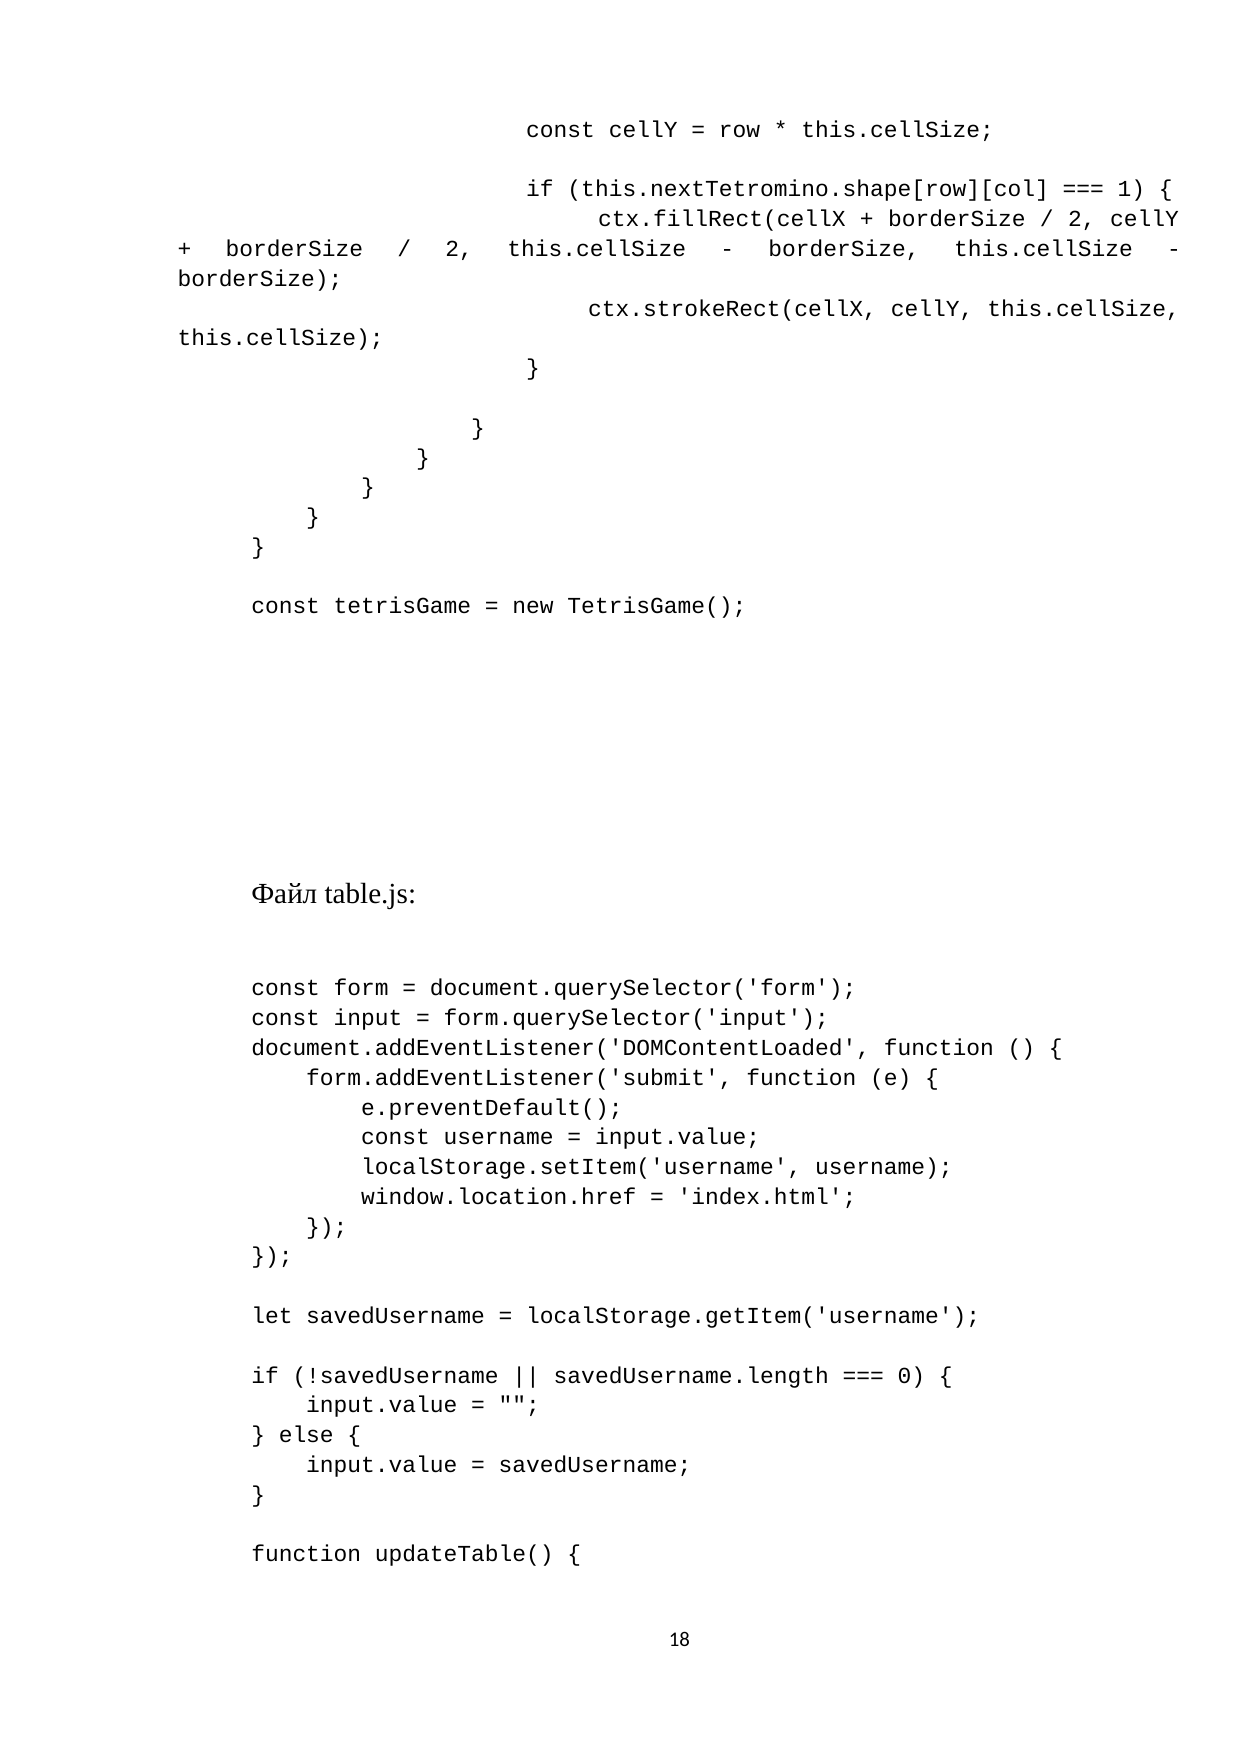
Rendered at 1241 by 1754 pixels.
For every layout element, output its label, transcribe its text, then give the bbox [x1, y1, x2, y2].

text ctx.strokeRect(cellX, cellY, this.cellSize, this.cellSize); [177, 297, 1181, 353]
text Файл table.js: [177, 876, 1181, 910]
text } [177, 416, 1181, 442]
text } [177, 505, 1181, 531]
text input.value = savedUsername; [177, 1453, 1181, 1479]
text document.addEventListener('DOMContentLoaded', function () { [177, 1036, 1181, 1062]
text } [177, 446, 1181, 472]
text const form = document.querySelector('form'); [177, 977, 1181, 1003]
text } [177, 476, 1181, 502]
text e.preventDefault(); [177, 1096, 1181, 1122]
text if (this.nextTetromino.shape[row][col] === 1) { [177, 178, 1181, 204]
text } [177, 356, 1181, 382]
text }); [177, 1245, 1181, 1271]
text } [177, 1483, 1181, 1509]
text const input = form.querySelector('input'); [177, 1007, 1181, 1032]
text }); [177, 1215, 1181, 1241]
text const cellY = row * this.cellSize; [177, 118, 1181, 144]
text const username = input.value; [177, 1126, 1181, 1152]
text form.addEventListener('submit', function (e) { [177, 1066, 1181, 1092]
text window.location.href = 'index.html'; [177, 1185, 1181, 1211]
text function updateTable() { [177, 1543, 1181, 1569]
text ctx.fillRect(cellX + borderSize / 2, cellY + borderSize / 2, this.cellSize - borderSize, this.cellSize - borderSize); [177, 207, 1181, 293]
text input.value = ""; [177, 1394, 1181, 1420]
text } else { [177, 1424, 1181, 1449]
text const tetrisGame = new TetrisGame(); [177, 595, 1181, 621]
text if (!savedUsername || savedUsername.length === 0) { [177, 1364, 1181, 1390]
text let savedUsername = localStorage.getItem('username'); [177, 1304, 1181, 1330]
text } [177, 535, 1181, 561]
text localStorage.setItem('username', username); [177, 1156, 1181, 1181]
